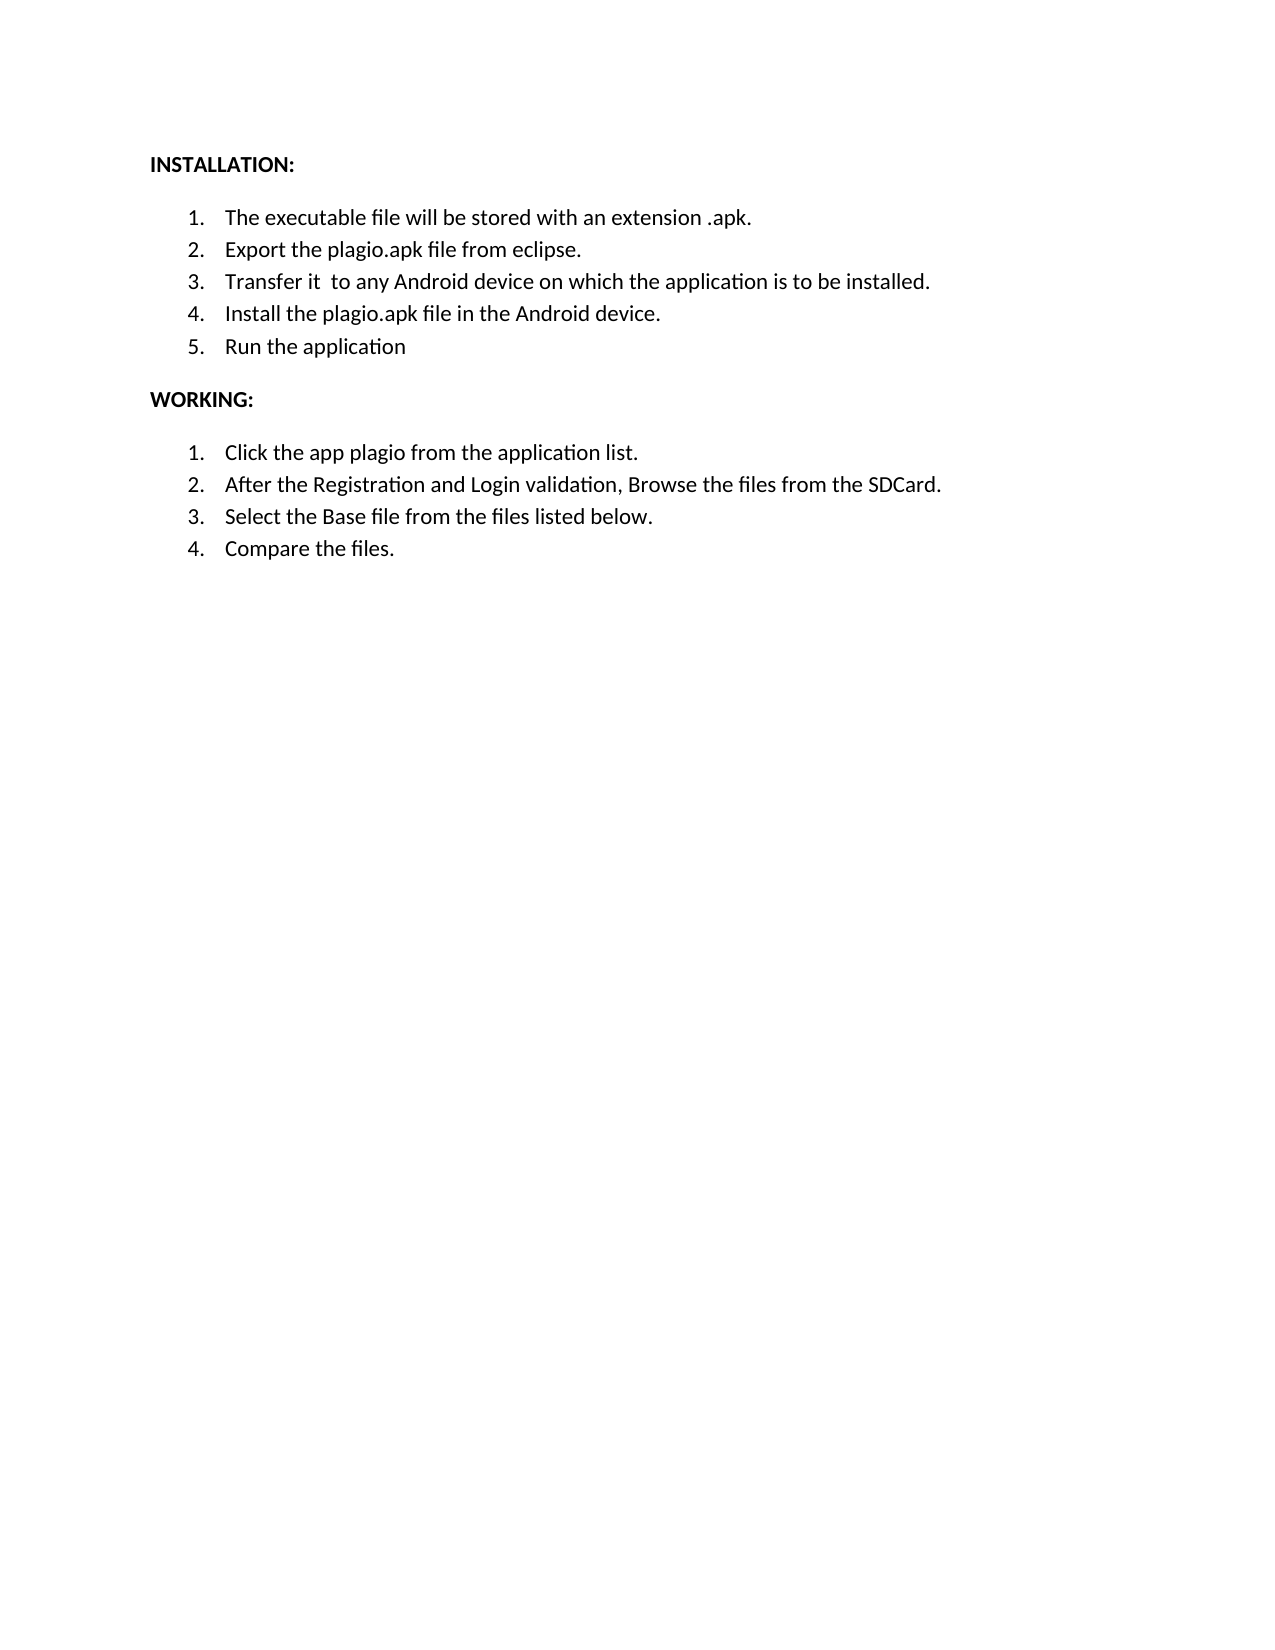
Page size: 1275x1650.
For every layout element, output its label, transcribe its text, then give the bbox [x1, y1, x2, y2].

list Export the plagio.apk file from eclipse. [187, 235, 1125, 263]
list Compare the files. [187, 534, 1125, 562]
list The executable file will be stored with an extension .apk. [187, 203, 1125, 231]
list Run the application [187, 332, 1125, 360]
list After the Registration and Login validation, Browse the files from the SDCard. [187, 470, 1125, 498]
text WORKING: [150, 385, 1125, 413]
list Select the Base file from the files listed below. [187, 502, 1125, 530]
list Click the app plagio from the application list. [187, 438, 1125, 466]
list Transfer it to any Android device on which the application is to be installed. [187, 267, 1125, 295]
list Install the plagio.apk file in the Android device. [187, 299, 1125, 328]
text INSTALLATION: [150, 150, 1125, 178]
